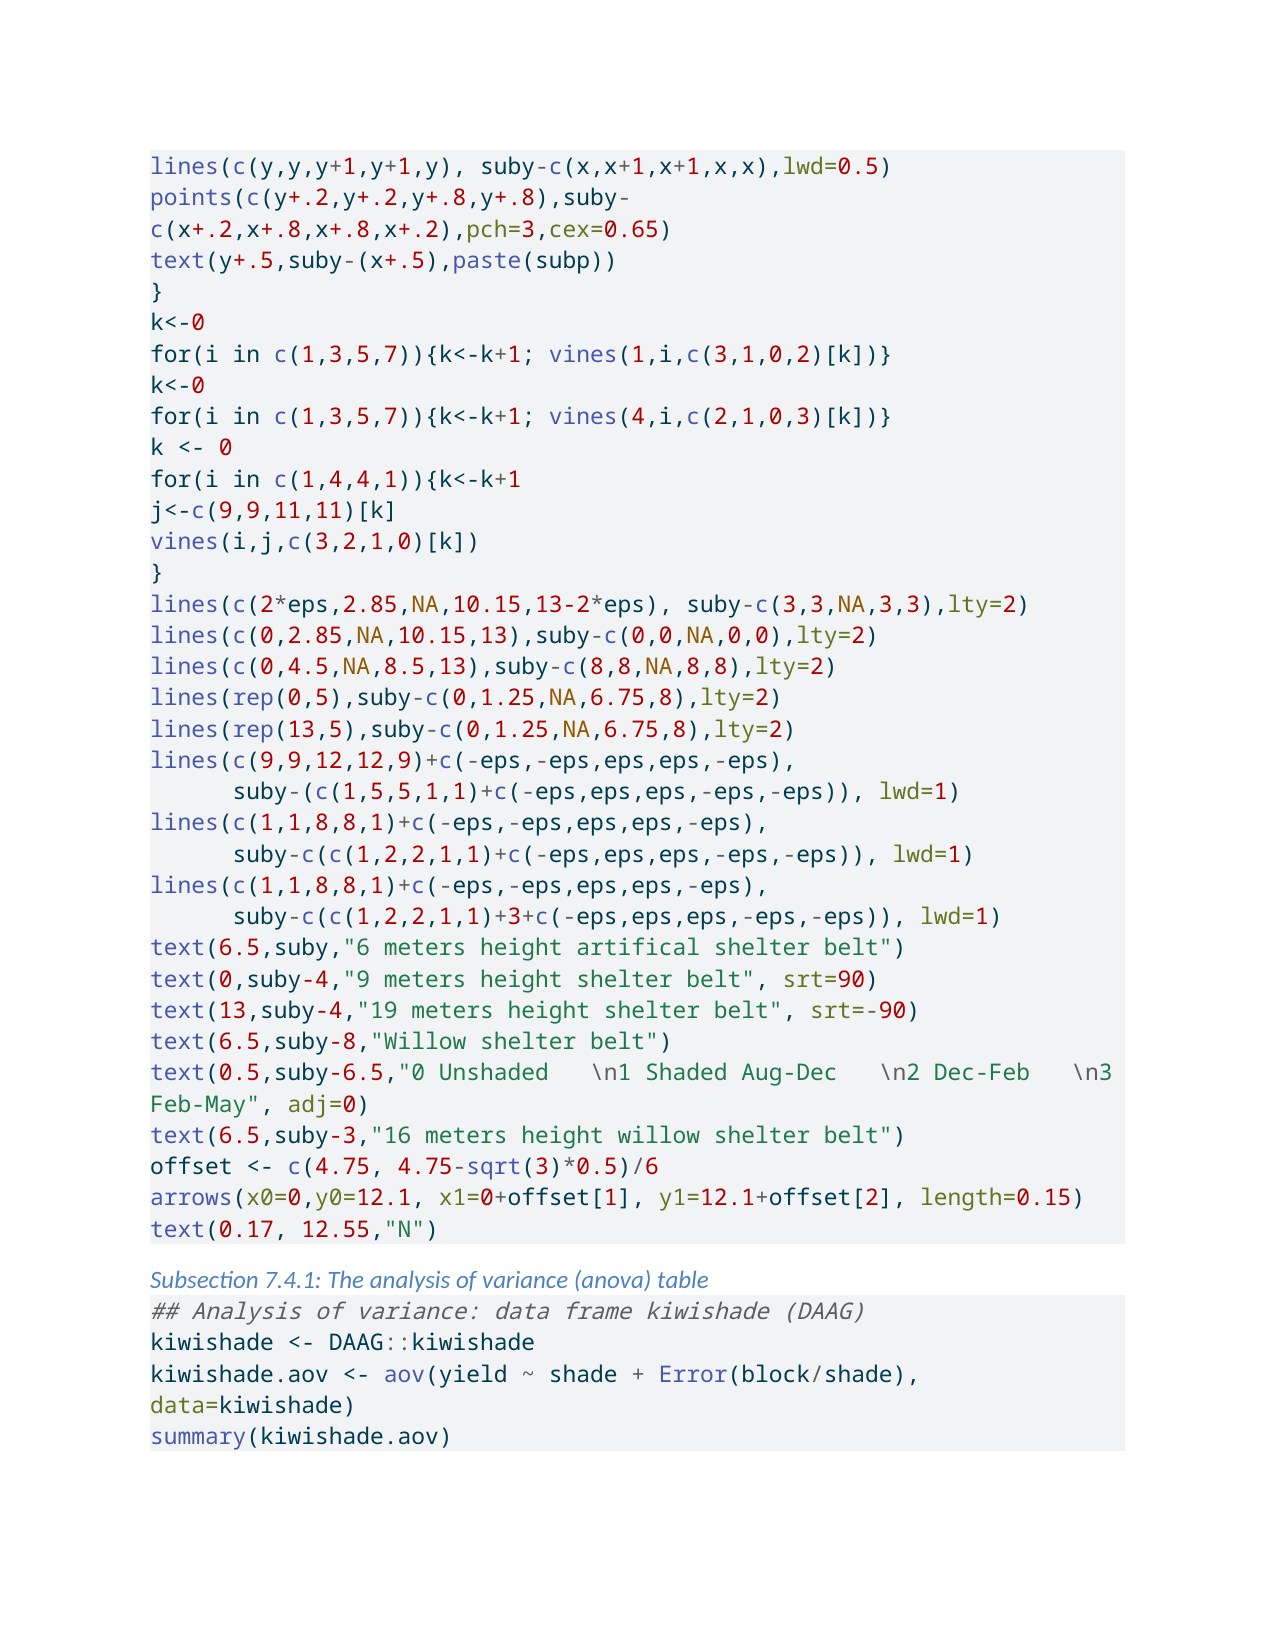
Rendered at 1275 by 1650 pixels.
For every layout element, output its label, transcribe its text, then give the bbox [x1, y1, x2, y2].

text ## Analysis of variance: data frame kiwishade (DAAG) kiwishade <- DAAG::kiwishade kiwishade.aov <- aov(yield ~ shade + Error(block/shade), data=kiwishade) summary(kiwishade.aov) [356, 1295, 1125, 1451]
subtitle Subsection 7.4.1: The analysis of variance (anova) table [150, 1264, 1125, 1295]
